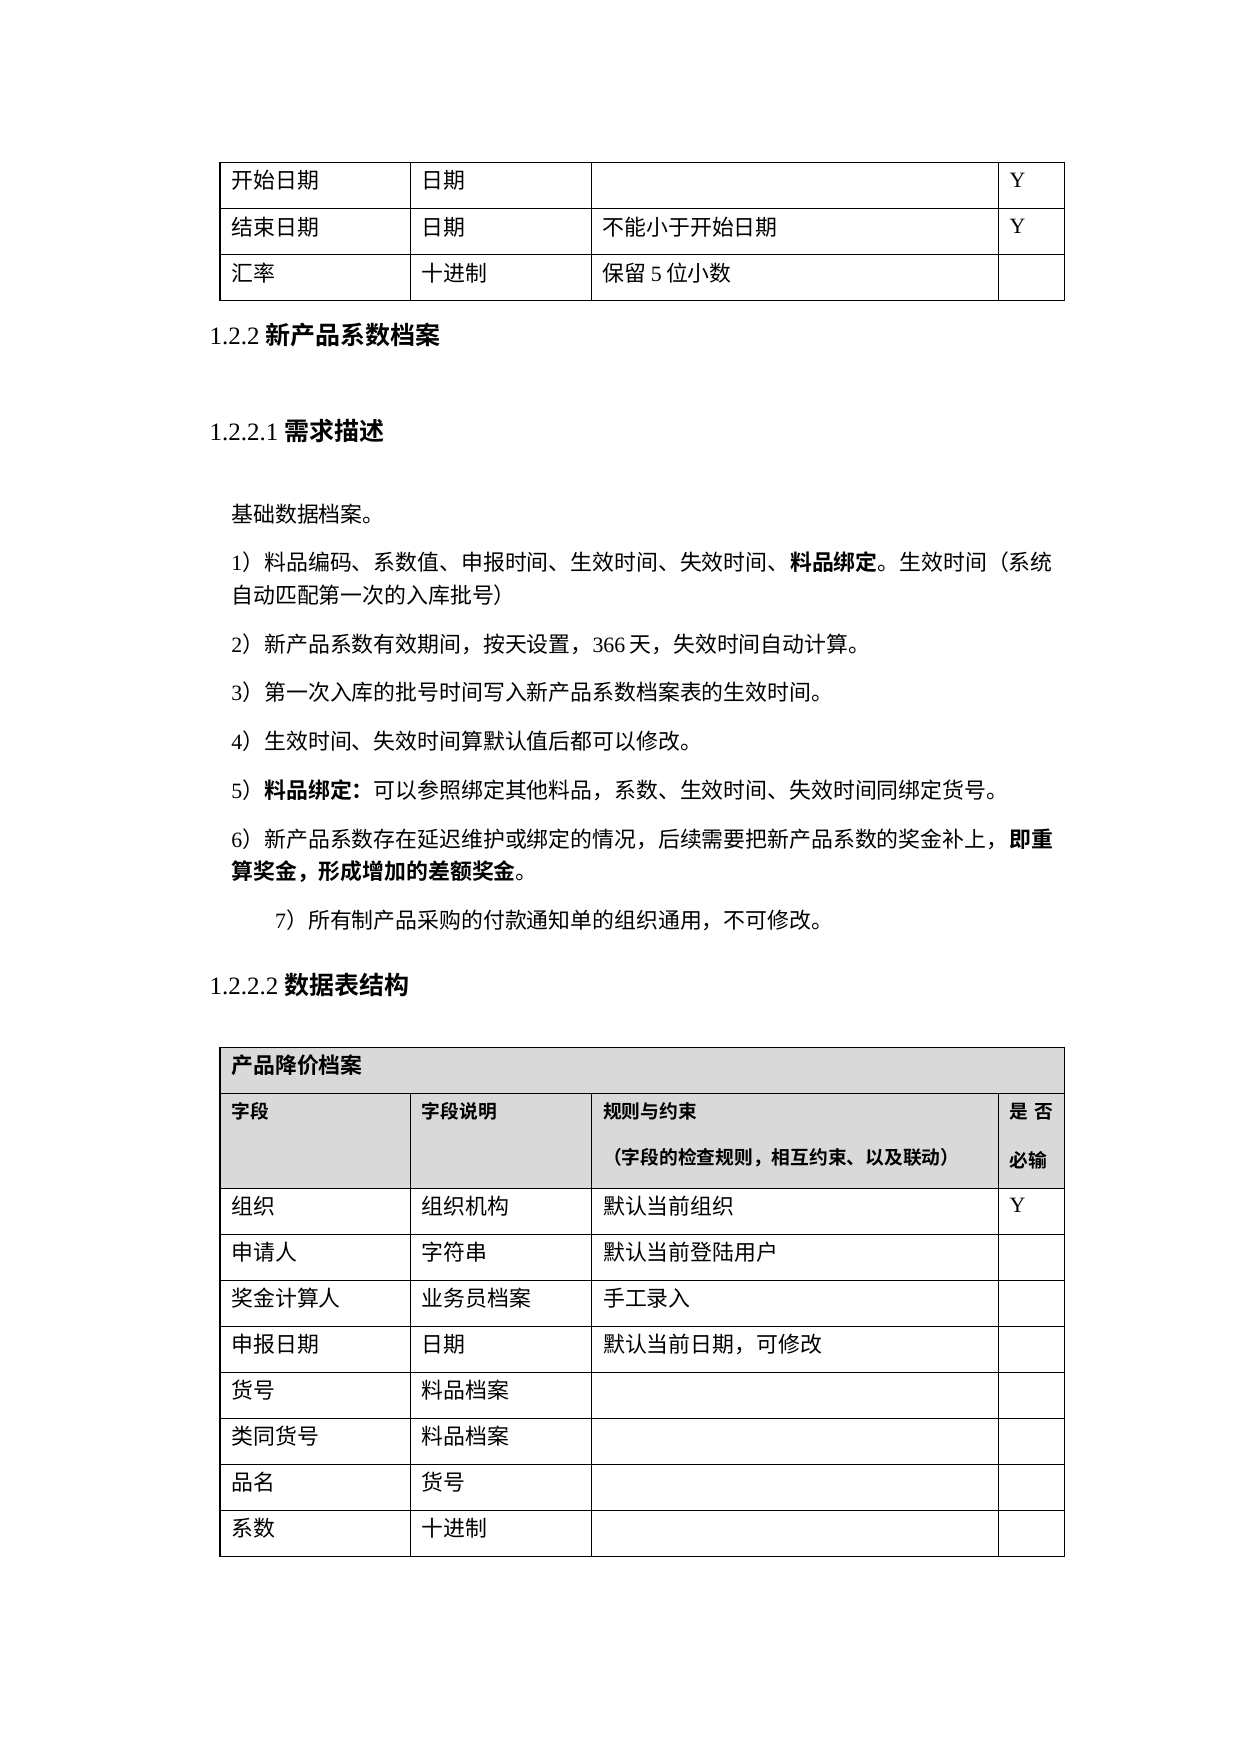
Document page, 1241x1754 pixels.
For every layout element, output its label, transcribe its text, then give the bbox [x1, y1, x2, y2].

table_cell 开始日期 [221, 163, 410, 208]
text 7）所有制产品采购的付款通知单的组织通用，不可修改。 [231, 902, 1053, 935]
table_cell 货号 [411, 1465, 591, 1510]
table_cell 手工录入 [592, 1281, 998, 1326]
table_cell 日期 [411, 163, 591, 208]
table_cell 字段说明 [411, 1094, 591, 1188]
table_cell [999, 1281, 1064, 1326]
table_cell 是否必输 [999, 1094, 1064, 1188]
text 6）新产品系数存在延迟维护或绑定的情况，后续需要把新产品系数的奖金补上，即重算奖金，形成增加的差额奖金。 [231, 821, 1053, 886]
text 3）第一次入库的批号时间写入新产品系数档案表的生效时间。 [231, 675, 1053, 707]
table_cell 申请人 [221, 1235, 410, 1280]
text 基础数据档案。 [231, 496, 1053, 529]
table_cell [592, 1373, 998, 1418]
subtitle 需求描述 [209, 397, 1053, 462]
table_cell 类同货号 [221, 1419, 410, 1464]
table_cell 汇率 [221, 255, 410, 300]
subtitle 数据表结构 [209, 951, 1053, 1016]
text 2）新产品系数有效期间，按天设置，366天，失效时间自动计算。 [231, 626, 1053, 659]
table_cell [592, 163, 998, 208]
table_cell 十进制 [411, 1511, 591, 1556]
table_cell [999, 1235, 1064, 1280]
table_cell 货号 [221, 1373, 410, 1418]
table_cell [999, 1511, 1064, 1556]
table_cell 奖金计算人 [221, 1281, 410, 1326]
table_cell 十进制 [411, 255, 591, 300]
table_cell 日期 [411, 1327, 591, 1372]
table_cell 保留5位小数 [592, 255, 998, 300]
table_cell 组织 [221, 1189, 410, 1234]
text 5）料品绑定：可以参照绑定其他料品，系数、生效时间、失效时间同绑定货号。 [231, 772, 1053, 805]
table_cell [999, 1419, 1064, 1464]
text 1）料品编码、系数值、申报时间、生效时间、失效时间、料品绑定。生效时间（系统自动匹配第一次的入库批号） [231, 545, 1053, 610]
table_cell 品名 [221, 1465, 410, 1510]
table_cell 结束日期 [221, 209, 410, 254]
table_cell 申报日期 [221, 1327, 410, 1372]
table_cell 组织机构 [411, 1189, 591, 1234]
subtitle 新产品系数档案 [209, 301, 1053, 366]
text 4）生效时间、失效时间算默认值后都可以修改。 [231, 724, 1053, 756]
table_cell 料品档案 [411, 1419, 591, 1464]
table_cell Y [999, 1189, 1064, 1234]
table_cell [999, 1465, 1064, 1510]
table_cell 默认当前组织 [592, 1189, 998, 1234]
table_cell 默认当前登陆用户 [592, 1235, 998, 1280]
table_cell 字符串 [411, 1235, 591, 1280]
table_cell 默认当前日期，可修改 [592, 1327, 998, 1372]
table_cell Y [999, 209, 1064, 254]
table_cell 不能小于开始日期 [592, 209, 998, 254]
table_cell [999, 1327, 1064, 1372]
table_cell [592, 1419, 998, 1464]
table_header 产品降价档案 [221, 1048, 1064, 1093]
table_cell 日期 [411, 209, 591, 254]
table_cell 料品档案 [411, 1373, 591, 1418]
table_cell 业务员档案 [411, 1281, 591, 1326]
table_cell Y [999, 163, 1064, 208]
table_cell 字段 [221, 1094, 410, 1188]
table_cell [592, 1465, 998, 1510]
table_cell 系数 [221, 1511, 410, 1556]
table_cell [999, 1373, 1064, 1418]
table_cell 规则与约束 （字段的检查规则，相互约束、以及联动） [592, 1094, 998, 1188]
table_cell [999, 255, 1064, 300]
table_cell [592, 1511, 998, 1556]
